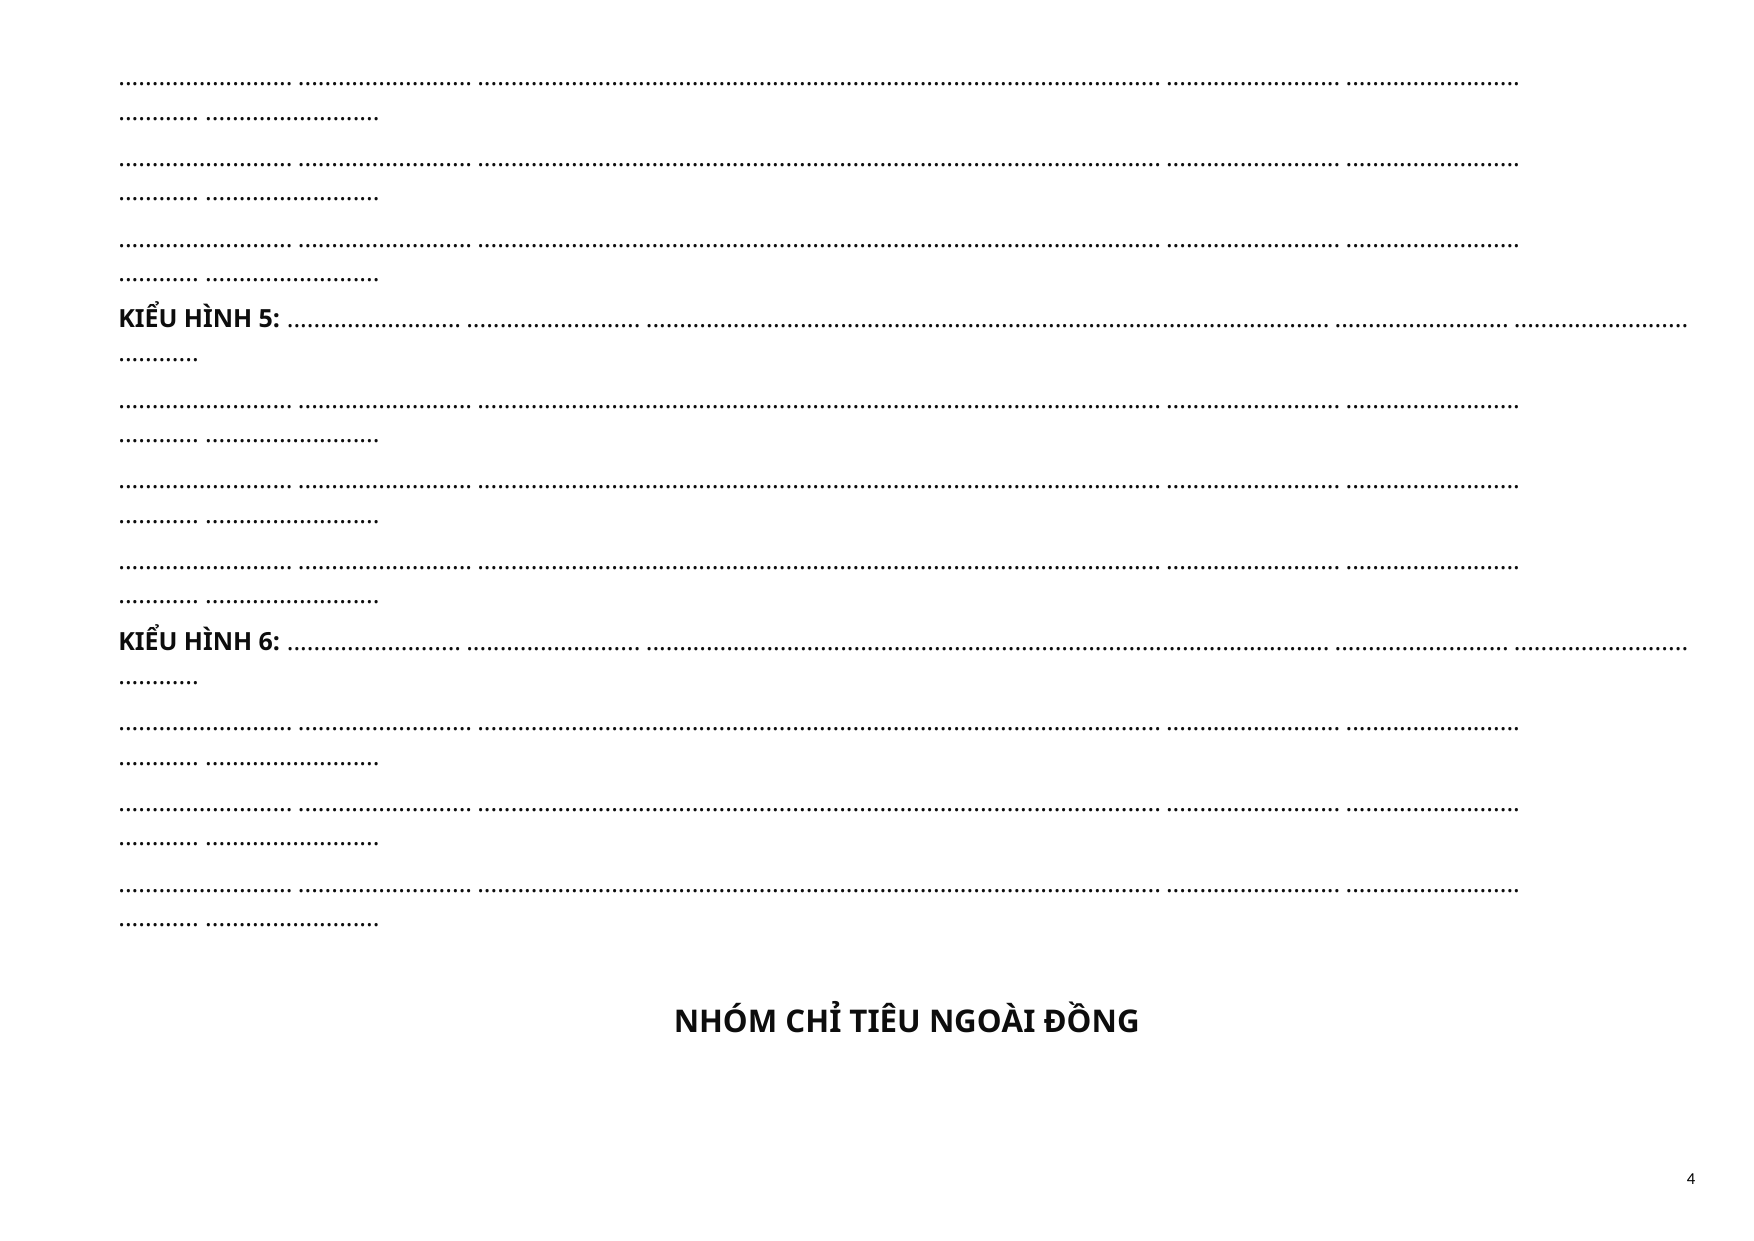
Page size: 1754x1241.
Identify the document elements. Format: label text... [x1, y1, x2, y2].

text NHÓM CHỈ TIÊU NGOÀI ĐỒNG [118, 999, 1695, 1042]
text KIỂU HÌNH 5: .......................... .......................... ...................................................................................................... .......................... .......................... ............ [118, 301, 1695, 369]
text KIỂU HÌNH 6: .......................... .......................... ...................................................................................................... .......................... .......................... ............ [118, 623, 1695, 692]
